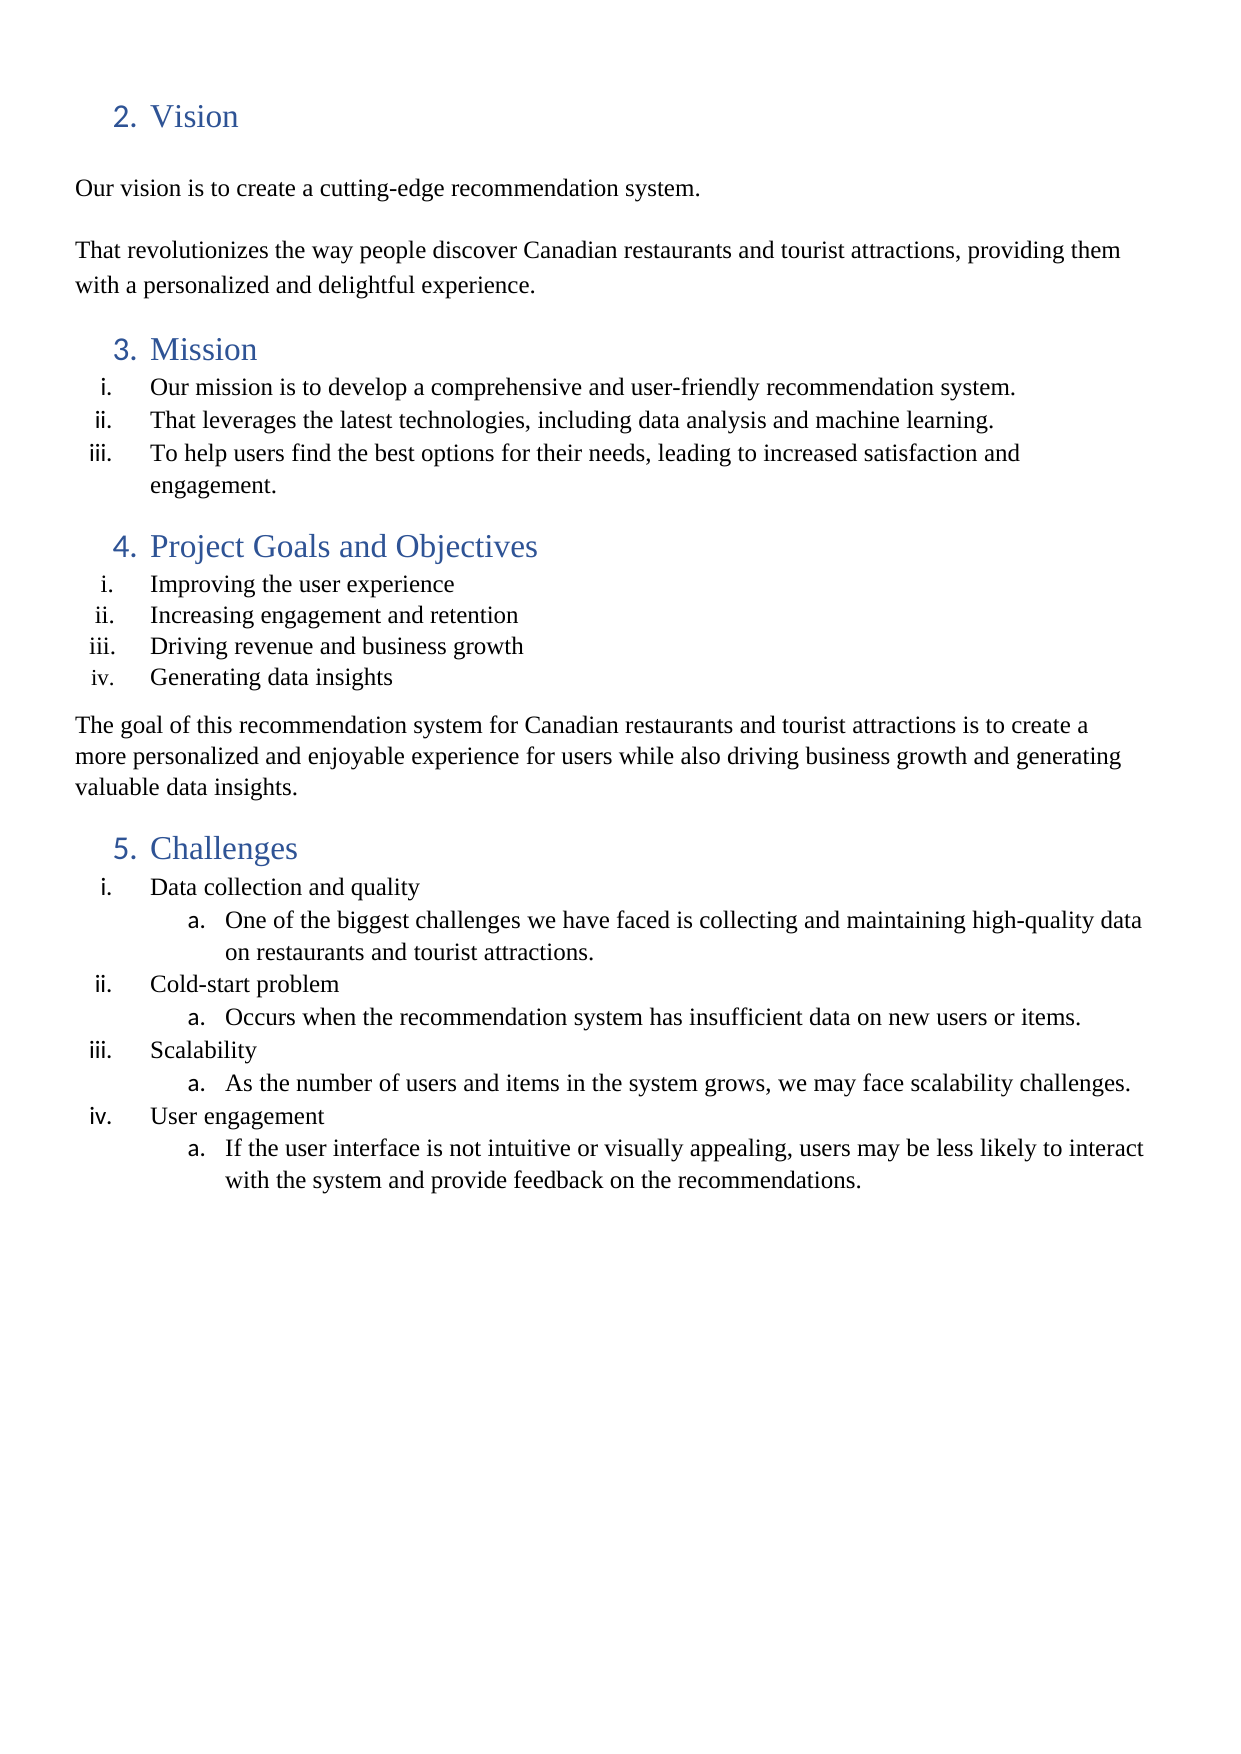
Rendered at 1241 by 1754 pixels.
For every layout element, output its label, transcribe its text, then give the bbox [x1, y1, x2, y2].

text The goal of this recommendation system for Canadian restaurants and tourist attractions is to create a [75, 710, 1215, 739]
subtitle Vision [112, 95, 1215, 136]
subtitle Project Goals and Objectives [112, 525, 1215, 566]
list One of the biggest challenges we have faced is collecting and maintaining high-quality data on restaurants and tourist attractions. [187, 904, 1145, 966]
list That leverages the latest technologies, including data analysis and machine learning. [94, 404, 1215, 435]
list User engagement [89, 1100, 1215, 1130]
subtitle Challenges [112, 827, 1215, 868]
list Improving the user experience [100, 569, 1215, 598]
list Scalability [89, 1034, 1215, 1064]
list To help users find the best options for their needs, leading to increased satisfaction and engagement. [89, 438, 1033, 499]
list If the user interface is not intuitive or visually appealing, users may be less likely to interact with the system and provide feedback on the recommendations. [187, 1132, 1144, 1194]
list Data collection and quality [100, 871, 1215, 902]
subtitle Mission [112, 328, 1215, 368]
text more personalized and enjoyable experience for users while also driving business growth and generating valuable data insights. [75, 741, 1156, 801]
list Occurs when the recommendation system has insufficient data on new users or items. [187, 1001, 1215, 1031]
list Generating data insights [91, 662, 1215, 691]
list As the number of users and items in the system grows, we may face scalability challenges. [187, 1067, 1215, 1097]
text That revolutionizes the way people discover Canadian restaurants and tourist attractions, providing them with a personalized and delightful experience. [75, 236, 1146, 299]
list Driving revenue and business growth [89, 631, 1215, 660]
list Cold-start problem [94, 968, 1215, 998]
list Our mission is to develop a comprehensive and user-friendly recommendation system. [100, 372, 1215, 402]
text Our vision is to create a cutting-edge recommendation system. [75, 173, 1215, 201]
list Increasing engagement and retention [94, 600, 1215, 629]
